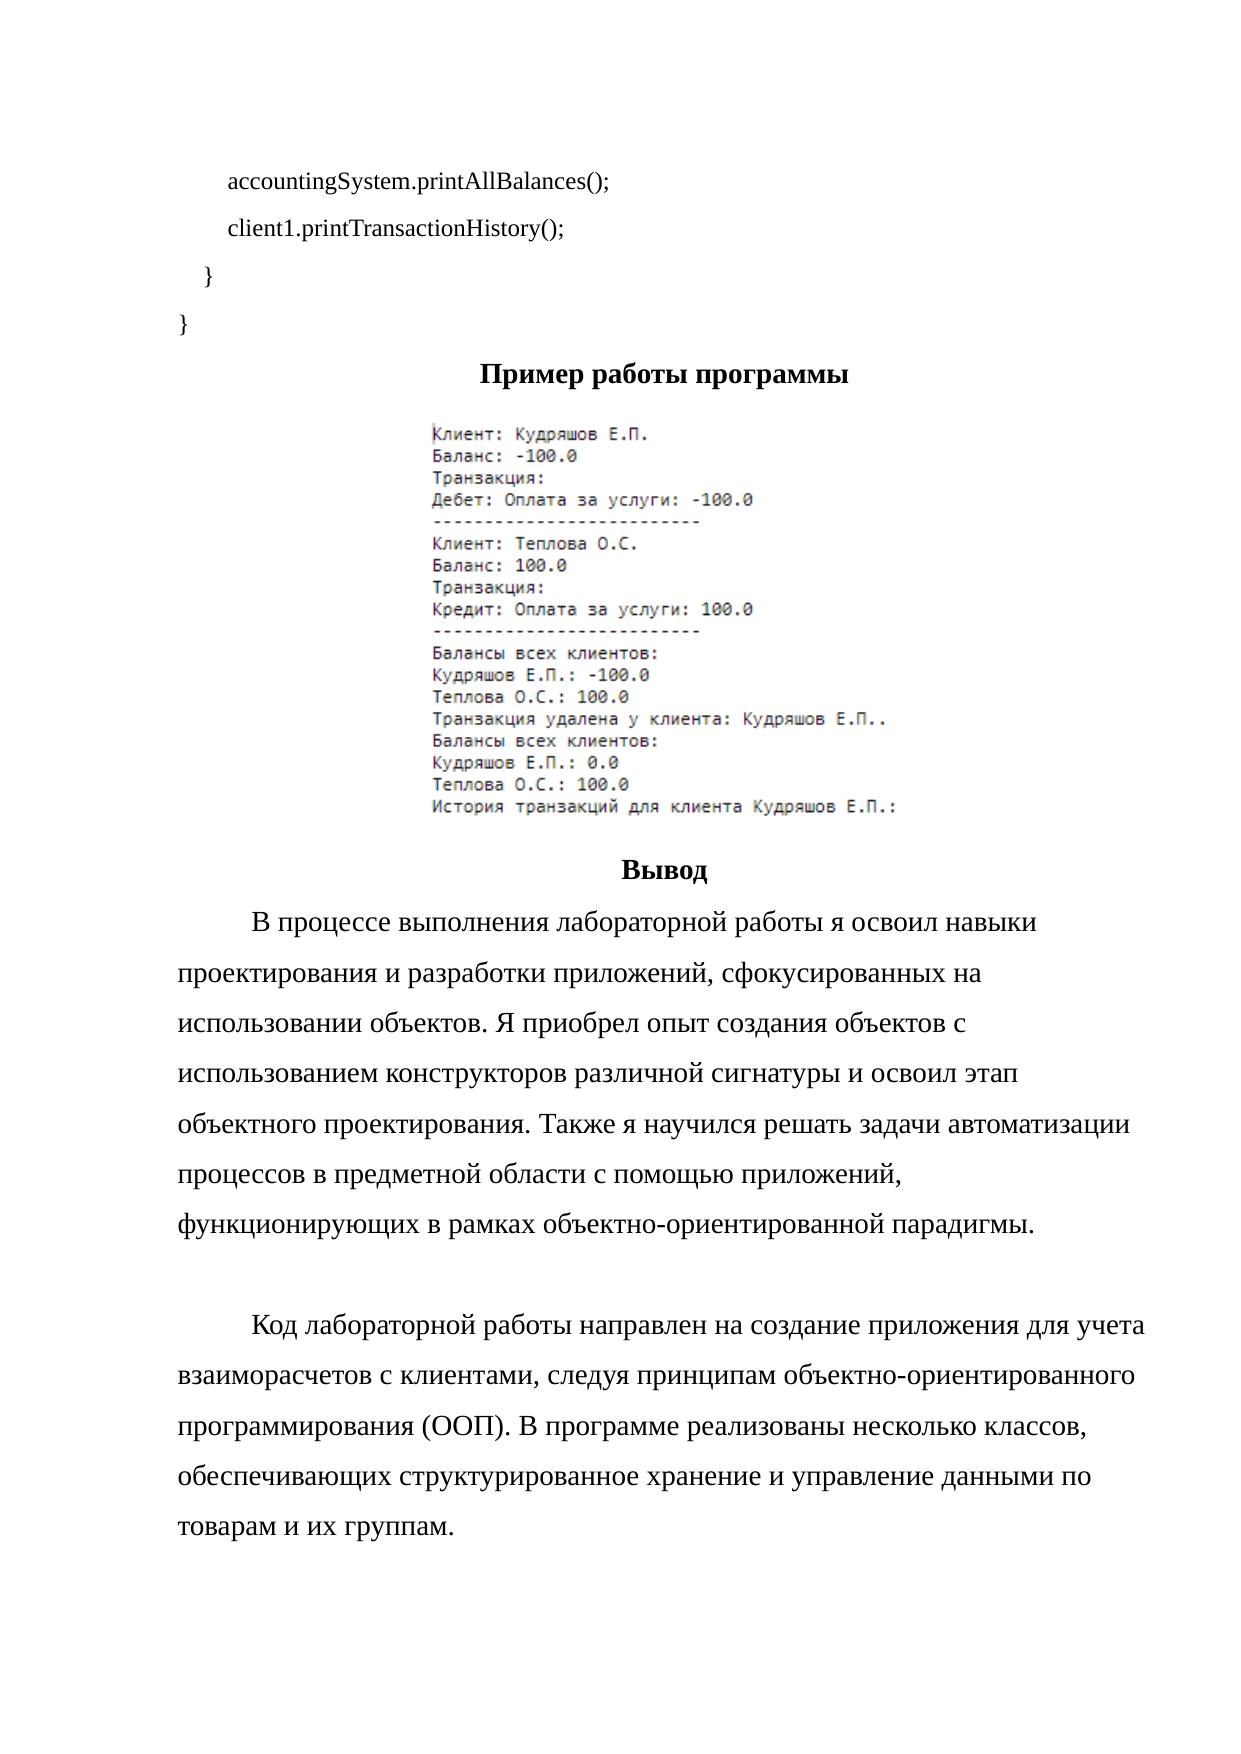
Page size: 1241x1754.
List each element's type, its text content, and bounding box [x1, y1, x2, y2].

text Код лабораторной работы направлен на создание приложения для учета взаиморасчетов с клиентами, следуя принципам объектно-ориентированного программирования (ООП). В программе реализованы несколько классов, обеспечивающих структурированное хранение и управление данными по товарам и их группам. [177, 1307, 1152, 1542]
text В процессе выполнения лабораторной работы я освоил навыки проектирования и разработки приложений, сфокусированных на использовании объектов. Я приобрел опыт создания объектов с использованием конструкторов различной сигнатуры и освоил этап объектного проектирования. Также я научился решать задачи автоматизации процессов в предметной области с помощью приложений, функционирующих в рамках объектно-ориентированной парадигмы. [177, 904, 1152, 1240]
picture [412, 409, 917, 833]
text } [177, 261, 1152, 290]
text Вывод [177, 852, 1152, 885]
text accountingSystem.printAllBalances(); [177, 166, 1152, 194]
text client1.printTransactionHistory(); [177, 213, 1152, 242]
text Пример работы программы [177, 357, 1152, 390]
text } [177, 309, 1152, 338]
